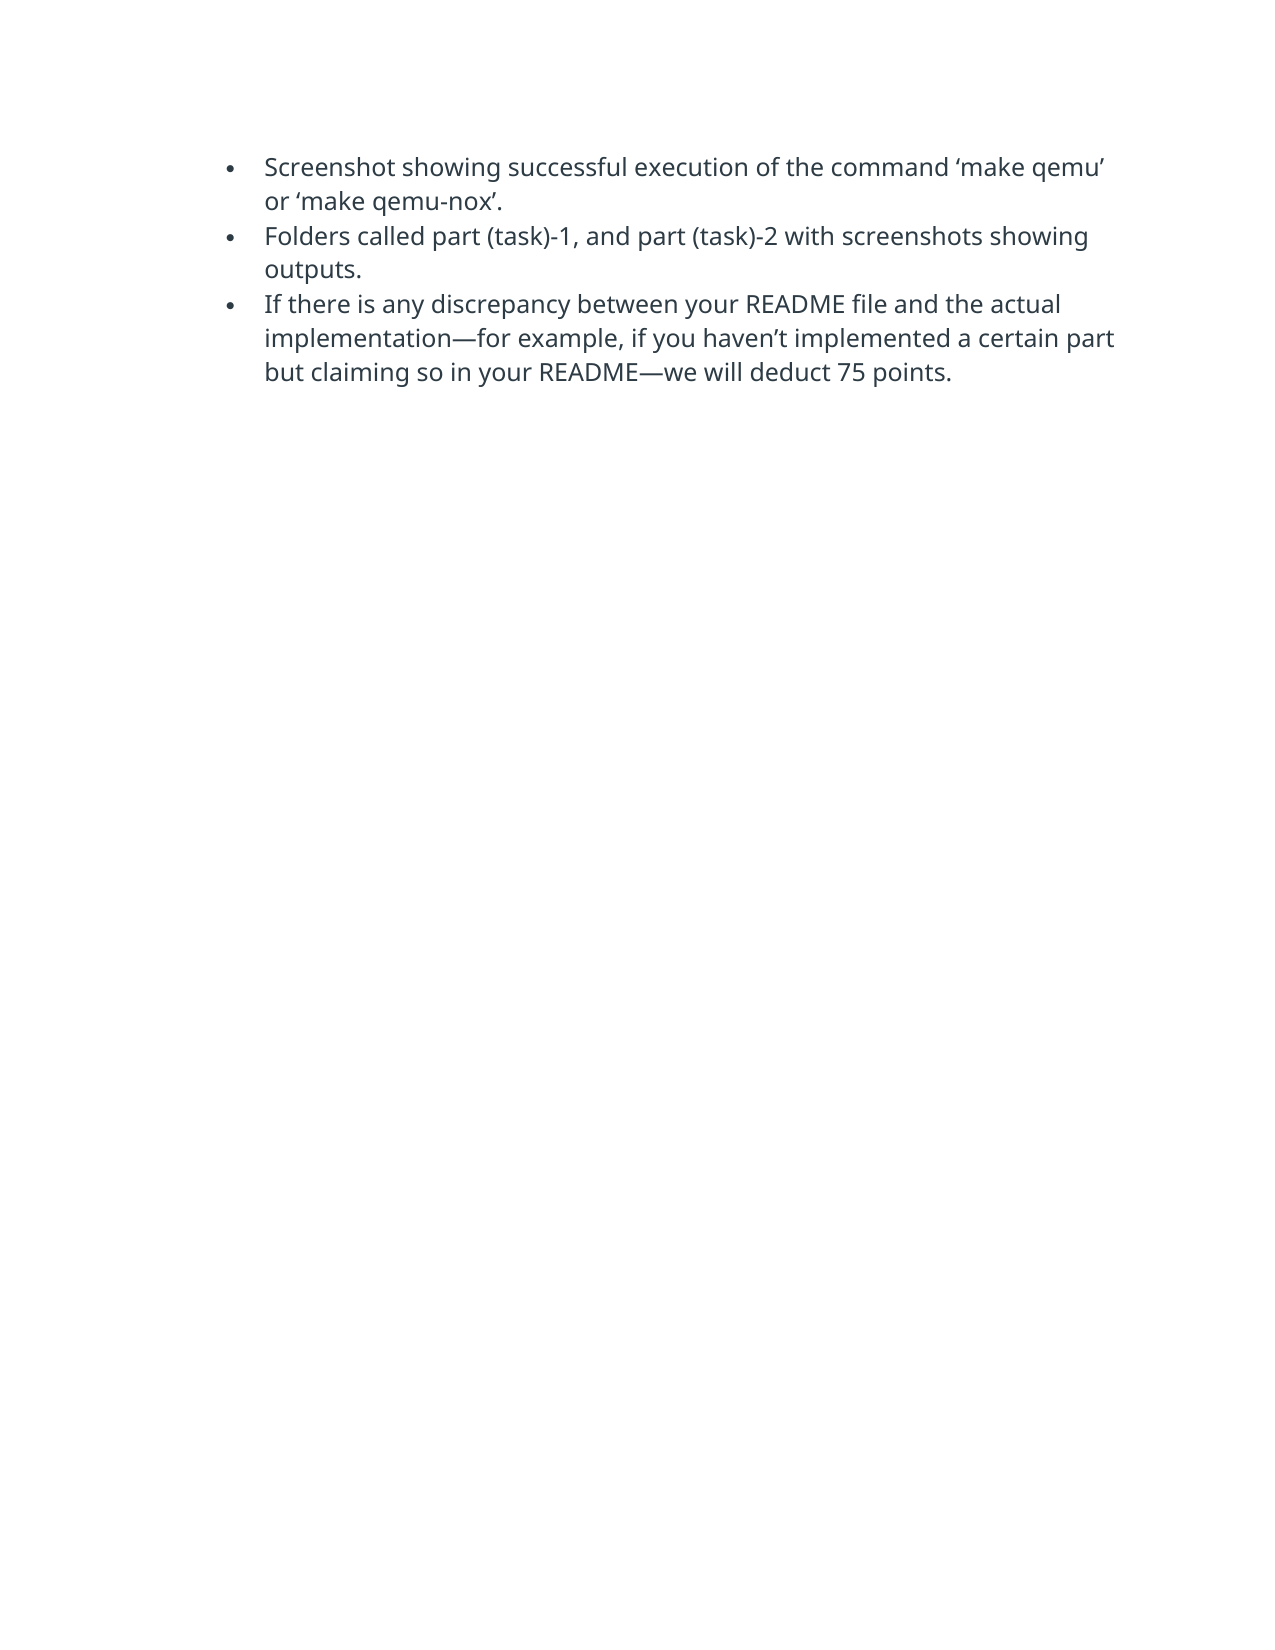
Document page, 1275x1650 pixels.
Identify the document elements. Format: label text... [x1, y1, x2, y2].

list Folders called part (task)-1, and part (task)-2 with screenshots showing outputs. [227, 218, 1125, 286]
list Screenshot showing successful execution of the command ‘make qemu’ or ‘make qemu-nox’. [227, 150, 1125, 218]
list If there is any discrepancy between your README file and the actual implementation—for example, if you haven’t implemented a certain part but claiming so in your README—we will deduct 75 points. [227, 286, 1125, 388]
